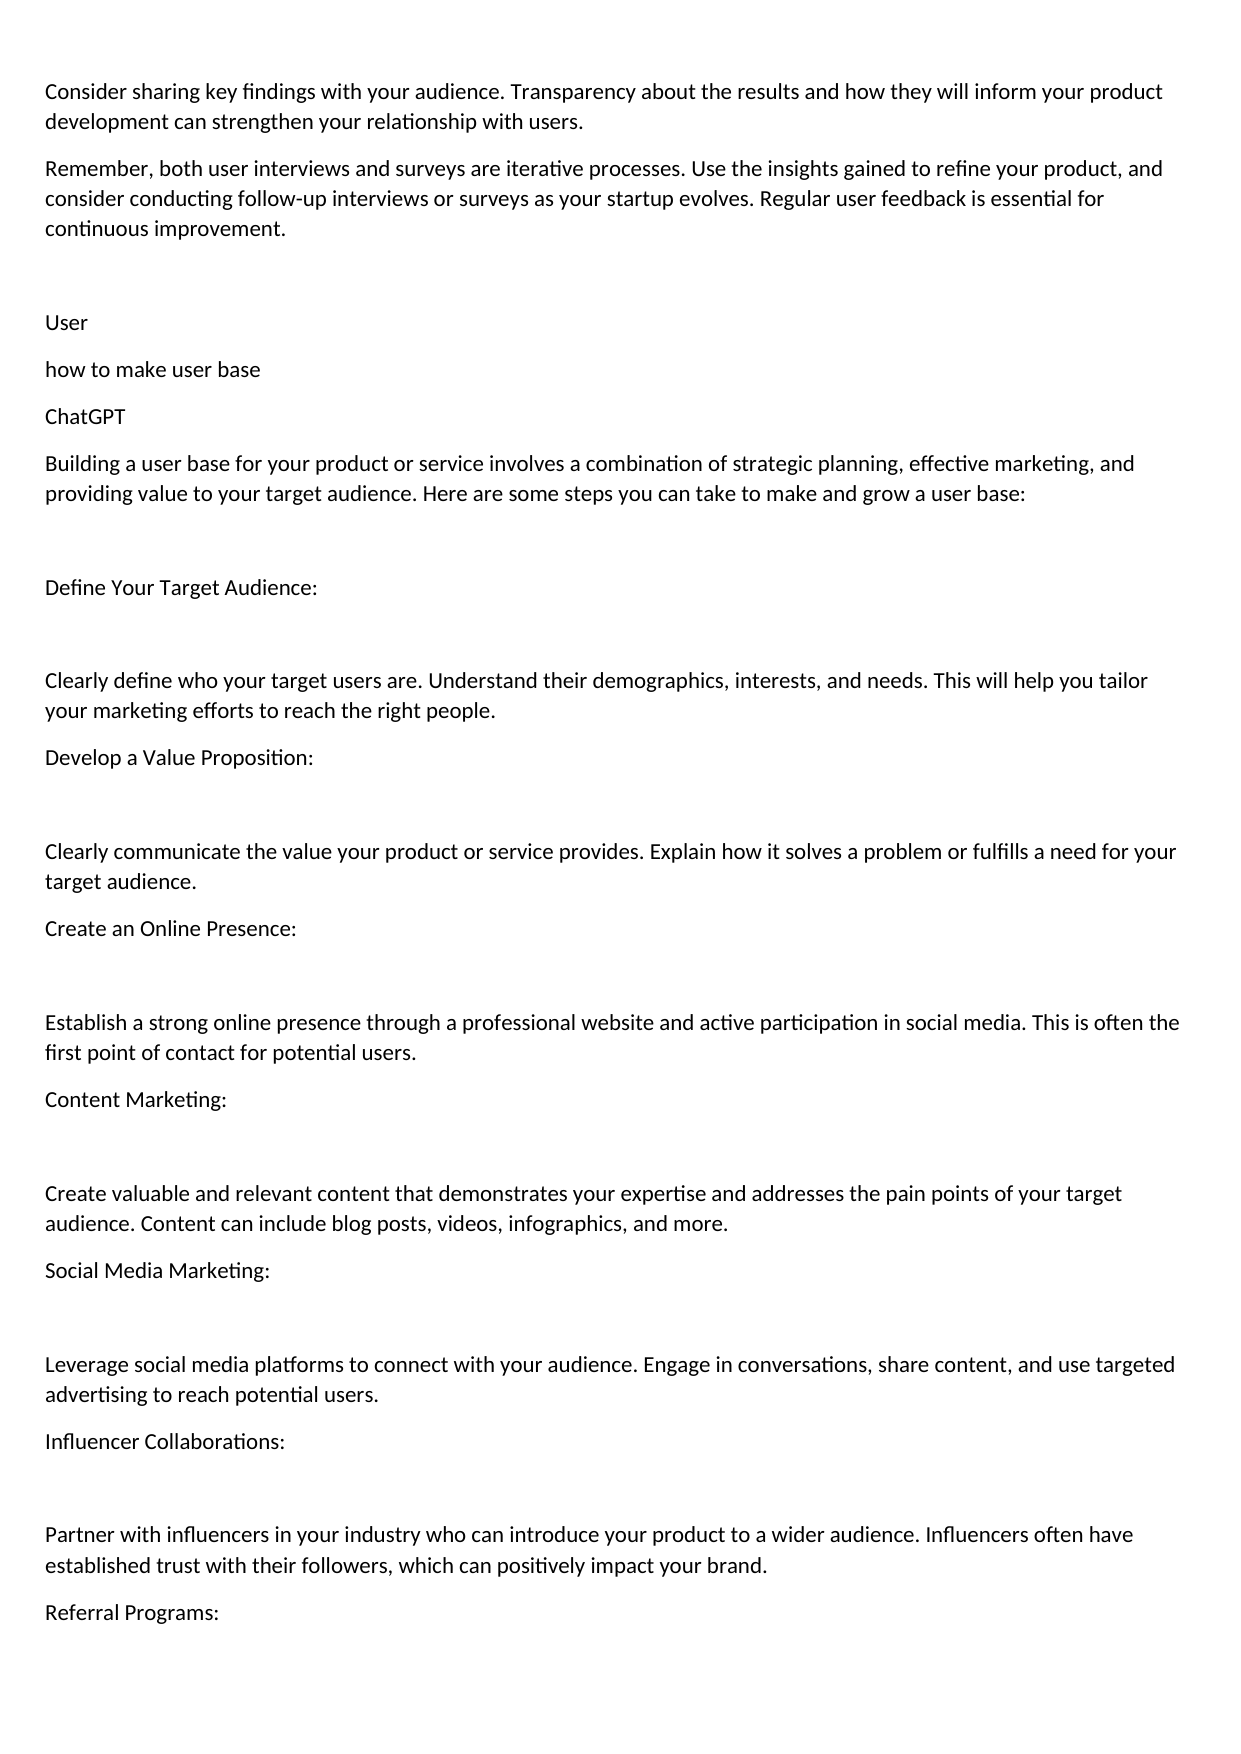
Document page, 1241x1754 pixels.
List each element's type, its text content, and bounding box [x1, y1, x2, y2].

text Social Media Marketing: [45, 1256, 1195, 1284]
text Influencer Collaborations: [45, 1427, 1195, 1455]
text Consider sharing key findings with your audience. Transparency about the results and how they will inform your product development can strengthen your relationship with users. [45, 77, 1195, 135]
text Define Your Target Audience: [45, 573, 1195, 601]
text ChatGPT [45, 402, 1195, 430]
text Develop a Value Proposition: [45, 743, 1195, 772]
text Partner with influencers in your industry who can introduce your product to a wider audience. Influencers often have established trust with their followers, which can positively impact your brand. [45, 1521, 1195, 1579]
text Create an Online Presence: [45, 914, 1195, 942]
text Leverage social media platforms to connect with your audience. Engage in conversations, share content, and use targeted advertising to reach potential users. [45, 1350, 1195, 1408]
text Establish a strong online presence through a professional website and active participation in social media. This is often the first point of contact for potential users. [45, 1008, 1195, 1066]
text Create valuable and relevant content that demonstrates your expertise and addresses the pain points of your target audience. Content can include blog posts, videos, infographics, and more. [45, 1179, 1195, 1237]
text Content Marketing: [45, 1085, 1195, 1113]
text how to make user base [45, 355, 1195, 383]
text Remember, both user interviews and surveys are iterative processes. Use the insights gained to refine your product, and consider conducting follow-up interviews or surveys as your startup evolves. Regular user feedback is essential for continuous improvement. [45, 154, 1195, 242]
text User [45, 308, 1195, 336]
text Referral Programs: [45, 1598, 1195, 1626]
text Clearly communicate the value your product or service provides. Explain how it solves a problem or fulfills a need for your target audience. [45, 837, 1195, 896]
text Clearly define who your target users are. Understand their demographics, interests, and needs. This will help you tailor your marketing efforts to reach the right people. [45, 666, 1195, 725]
text Building a user base for your product or service involves a combination of strategic planning, effective marketing, and providing value to your target audience. Here are some steps you can take to make and grow a user base: [45, 449, 1195, 507]
